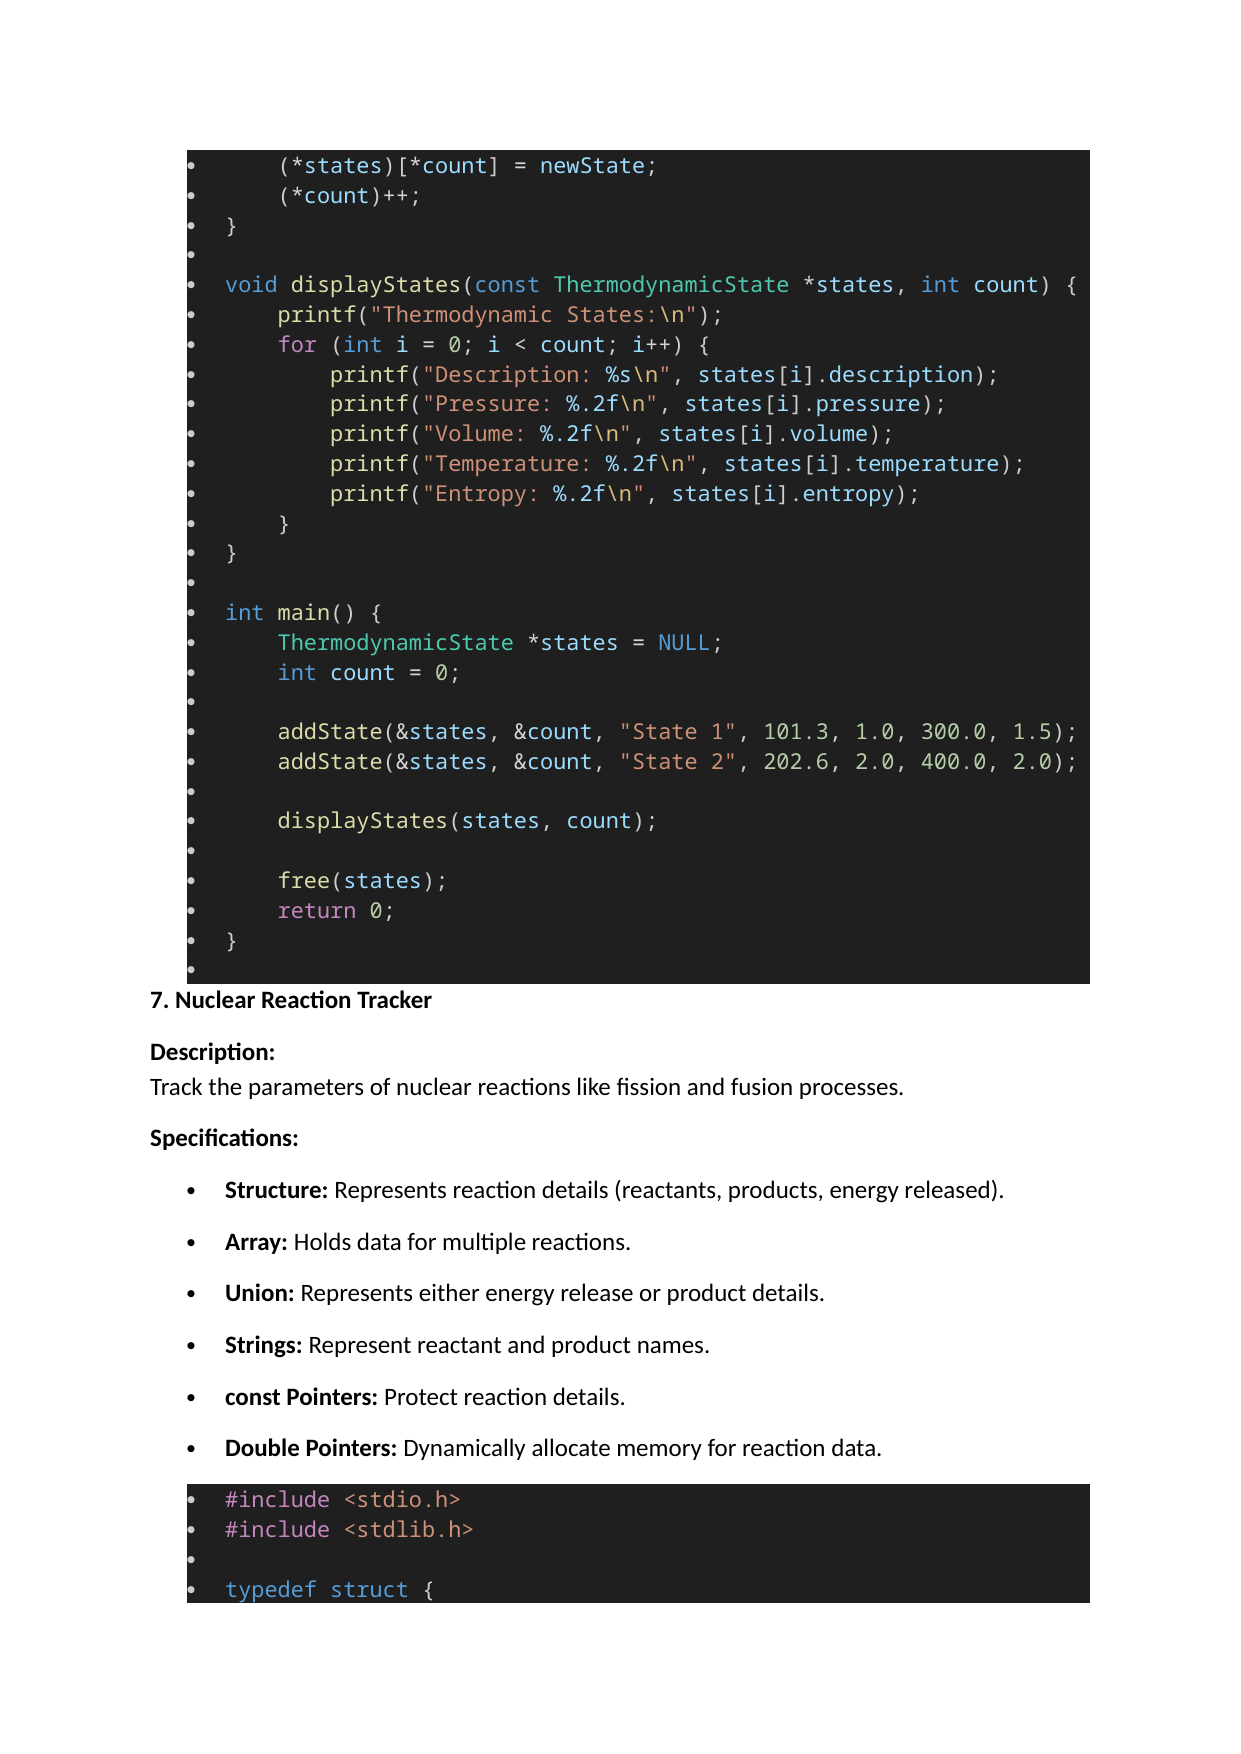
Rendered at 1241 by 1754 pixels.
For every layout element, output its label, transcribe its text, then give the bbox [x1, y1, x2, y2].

list printf("Entropy: %.2f\n", states[i].entropy); [187, 478, 1090, 507]
list #include <stdio.h> [187, 1484, 1090, 1514]
list printf("Temperature: %.2f\n", states[i].temperature); [187, 448, 1090, 478]
list for (int i = 0; i < count; i++) { [187, 329, 1090, 358]
list free(states); [187, 865, 1090, 895]
text Description: Track the parameters of nuclear reactions like fission and fusion processes. [150, 1036, 1090, 1101]
text 7. Nuclear Reaction Tracker [150, 984, 1090, 1015]
list return 0; [187, 895, 1090, 924]
list Structure: Represents reaction details (reactants, products, energy released). [187, 1174, 1090, 1205]
list typedef struct { [187, 1573, 1090, 1603]
list printf("Description: %s\n", states[i].description); [187, 358, 1090, 388]
list addState(&states, &count, "State 2", 202.6, 2.0, 400.0, 2.0); [187, 746, 1090, 776]
text Specifications: [150, 1122, 1090, 1153]
list int count = 0; [187, 656, 1090, 686]
list } [187, 924, 1090, 954]
list addState(&states, &count, "State 1", 101.3, 1.0, 300.0, 1.5); [187, 716, 1090, 746]
list } [187, 507, 1090, 537]
list ThermodynamicState *states = NULL; [187, 627, 1090, 656]
list printf("Pressure: %.2f\n", states[i].pressure); [187, 388, 1090, 418]
list printf("Volume: %.2f\n", states[i].volume); [187, 418, 1090, 448]
list const Pointers: Protect reaction details. [187, 1381, 1090, 1411]
list (*states)[*count] = newState; [187, 150, 1090, 180]
list displayStates(states, count); [187, 805, 1090, 835]
list (*count)++; [187, 180, 1090, 209]
list #include <stdlib.h> [187, 1514, 1090, 1544]
list Array: Holds data for multiple reactions. [187, 1226, 1090, 1256]
list void displayStates(const ThermodynamicState *states, int count) { [187, 269, 1090, 299]
list } [187, 209, 1090, 239]
list } [187, 537, 1090, 567]
list Strings: Represent reactant and product names. [187, 1329, 1090, 1360]
list Double Pointers: Dynamically allocate memory for reaction data. [187, 1432, 1090, 1463]
list Union: Represents either energy release or product details. [187, 1277, 1090, 1308]
list int main() { [187, 597, 1090, 627]
list printf("Thermodynamic States:\n"); [187, 299, 1090, 329]
